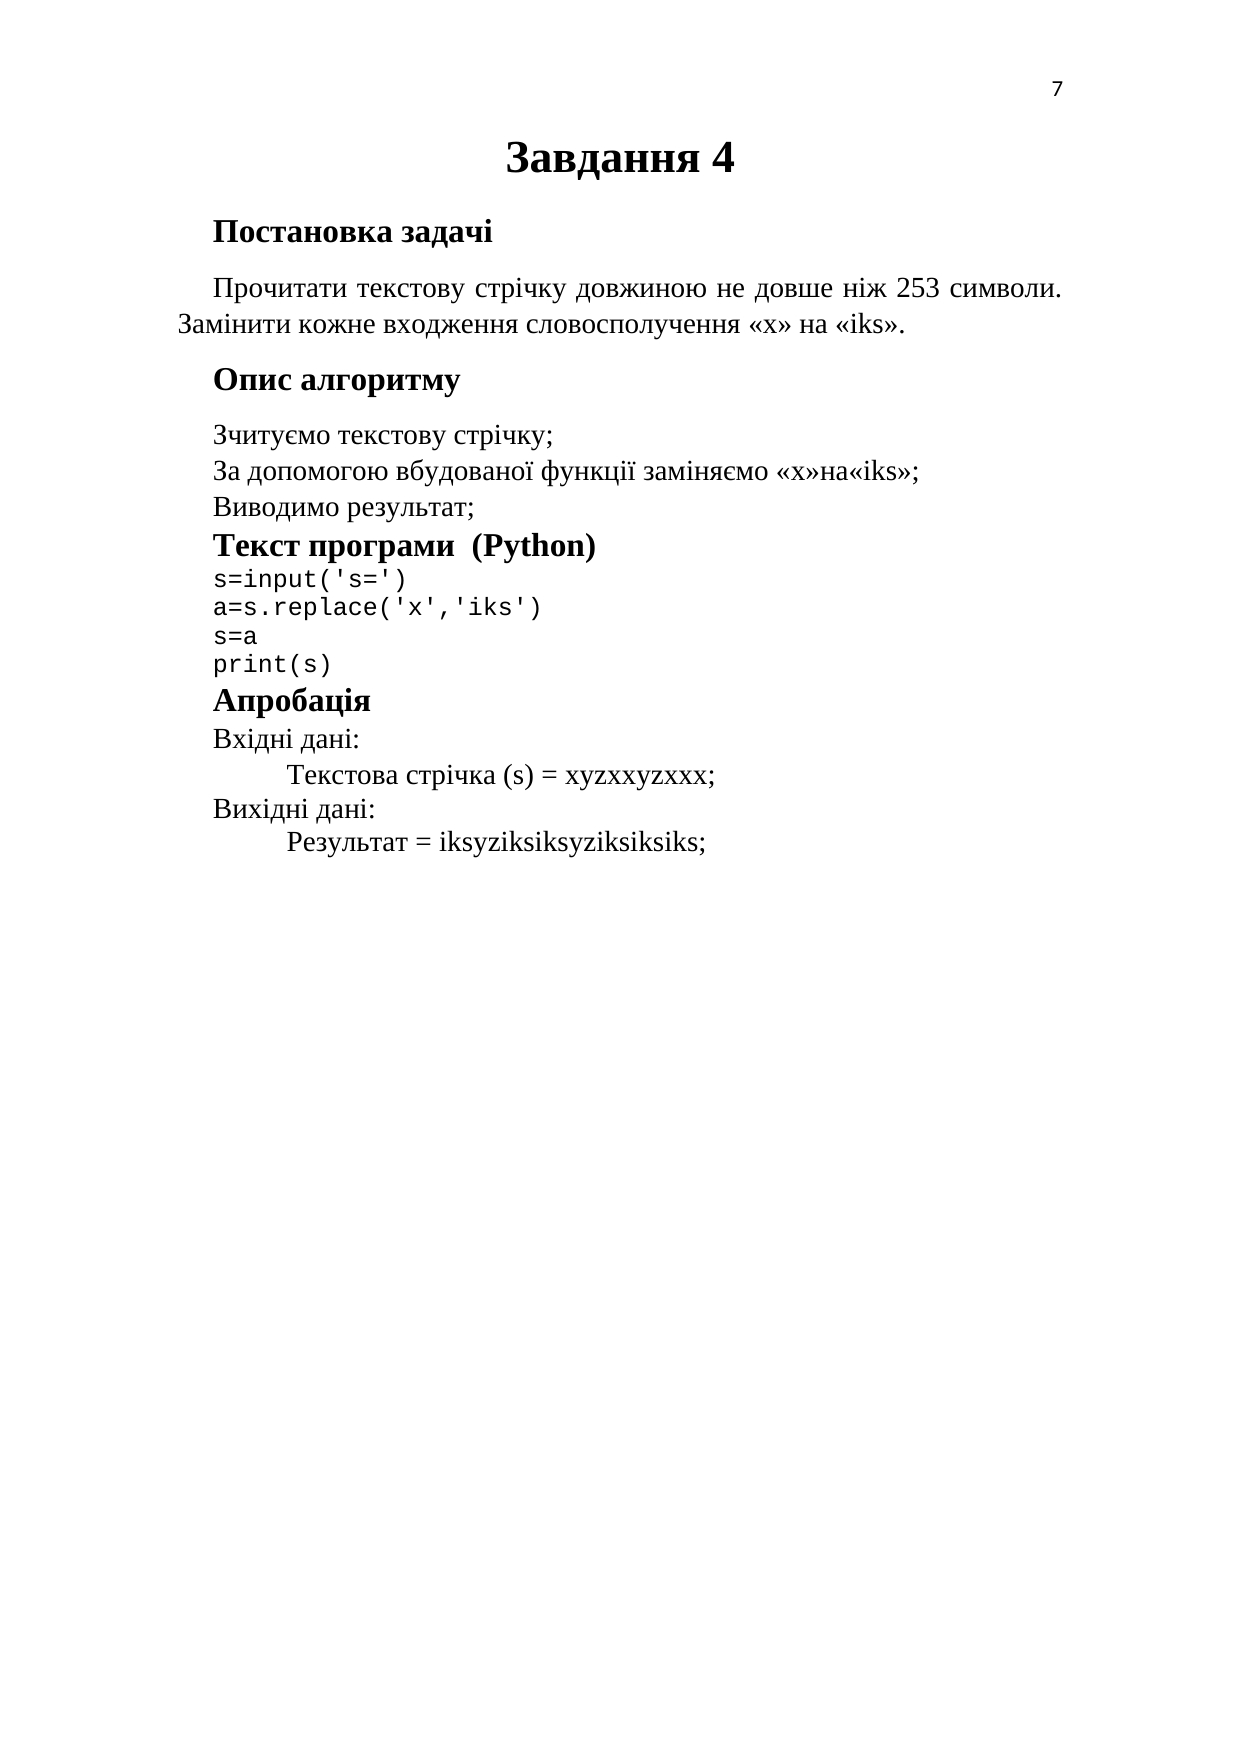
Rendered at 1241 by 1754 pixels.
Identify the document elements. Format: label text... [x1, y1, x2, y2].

text Вихідні дані: [177, 791, 1063, 824]
text За допомогою вбудованої функції заміняємо «x»на«iks»; [177, 453, 1063, 486]
text s=input('s=') [177, 567, 1063, 595]
text Зчитуємо текстову стрічку; [177, 417, 1063, 450]
text Текстова стрічка (s) = xyzxxyzxxx; [251, 757, 1063, 791]
text Результат = iksyziksiksyziksiksiks; [251, 824, 1063, 858]
text Текст програми (Python) [177, 525, 1063, 563]
text Вхідні дані: [177, 721, 1063, 755]
text Апробація [177, 680, 1063, 718]
text Виводимо результат; [177, 489, 1063, 523]
text s=a [177, 623, 1063, 652]
title Завдання 4 [177, 130, 1063, 183]
text Прочитати текстову стрічку довжиною не довше ніж 253 символи. Замінити кожне входження словосполучення «x» на «iks». [177, 270, 1063, 339]
text Постановка задачі [177, 212, 1063, 250]
text print(s) [177, 652, 1063, 680]
text a=s.replace('x','iks') [177, 595, 1063, 623]
text Опис алгоритму [177, 359, 1063, 397]
